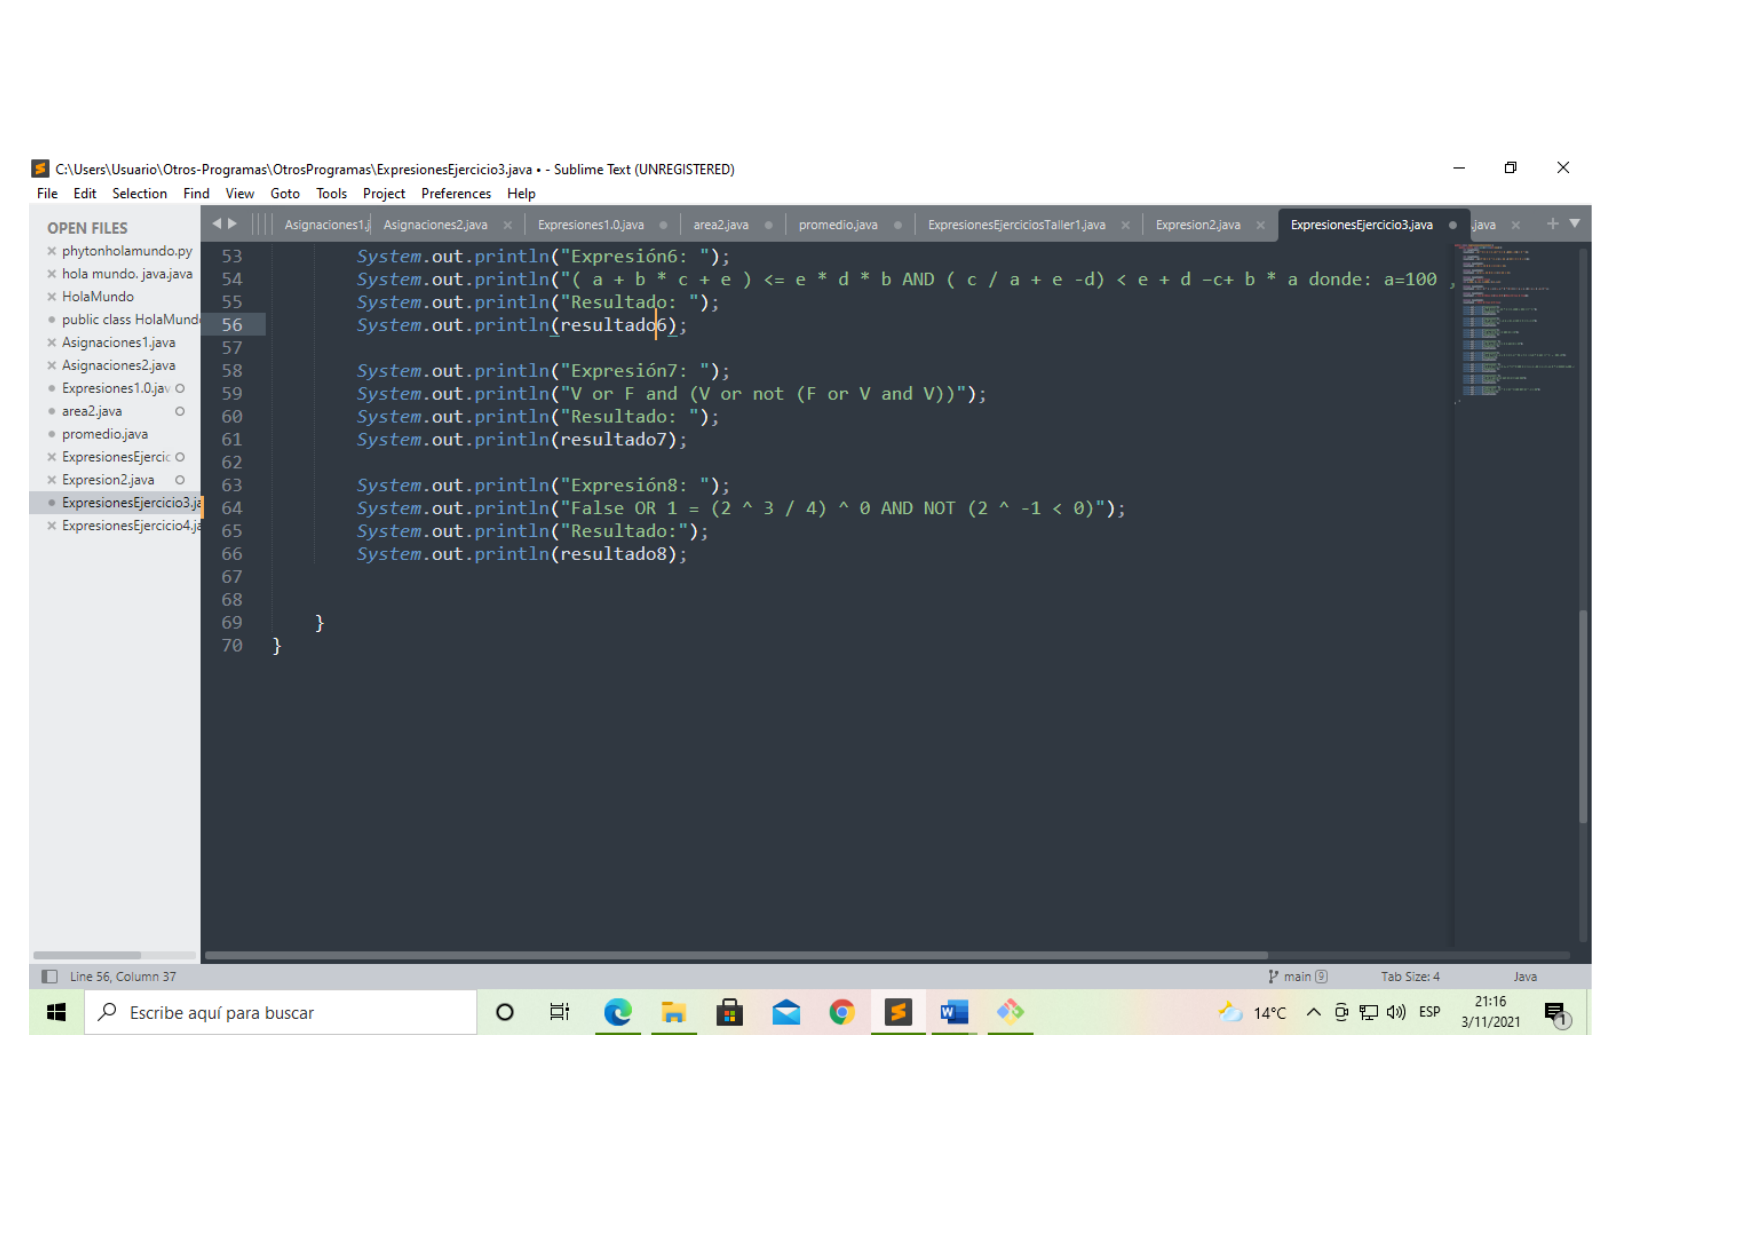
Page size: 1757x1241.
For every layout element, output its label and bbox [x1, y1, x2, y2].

picture [29, 156, 1592, 1035]
